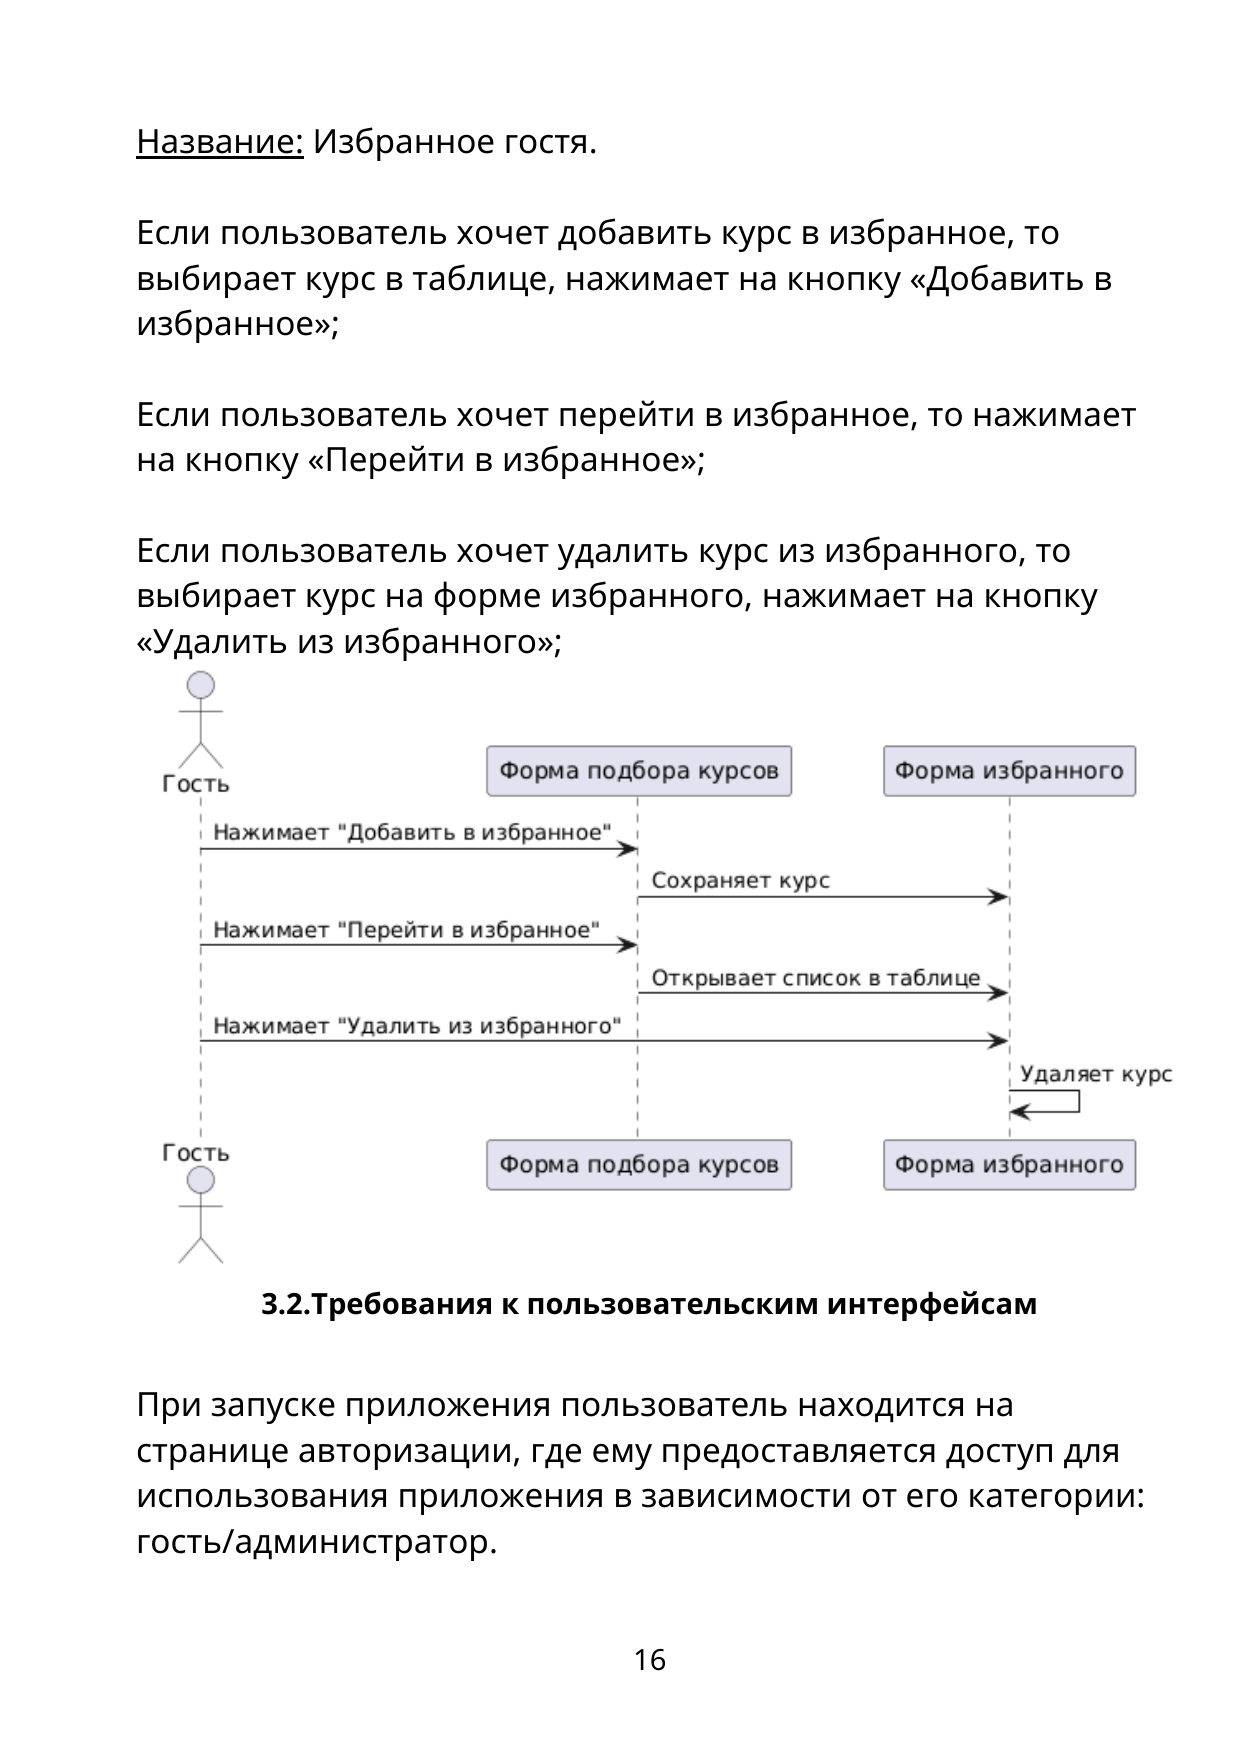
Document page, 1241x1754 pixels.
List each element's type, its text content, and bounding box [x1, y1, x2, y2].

text Название: Избранное гостя. [136, 118, 1163, 163]
text При запуске приложения пользователь находится на странице авторизации, где ему предоставляется доступ для использования приложения в зависимости от его категории: гость/администратор. [136, 1381, 1163, 1563]
subtitle 3.2.Требования к пользовательским интерфейсам [136, 1284, 1163, 1323]
text Если пользователь хочет перейти в избранное, то нажимает на кнопку «Перейти в избранное»; [136, 391, 1163, 481]
picture [154, 663, 1183, 1272]
text Если пользователь хочет удалить курс из избранного, то выбирает курс на форме избранного, нажимает на кнопку «Удалить из избранного»; [136, 527, 1163, 663]
text Если пользователь хочет добавить курс в избранное, то выбирает курс в таблице, нажимает на кнопку «Добавить в избранное»; [136, 209, 1163, 345]
